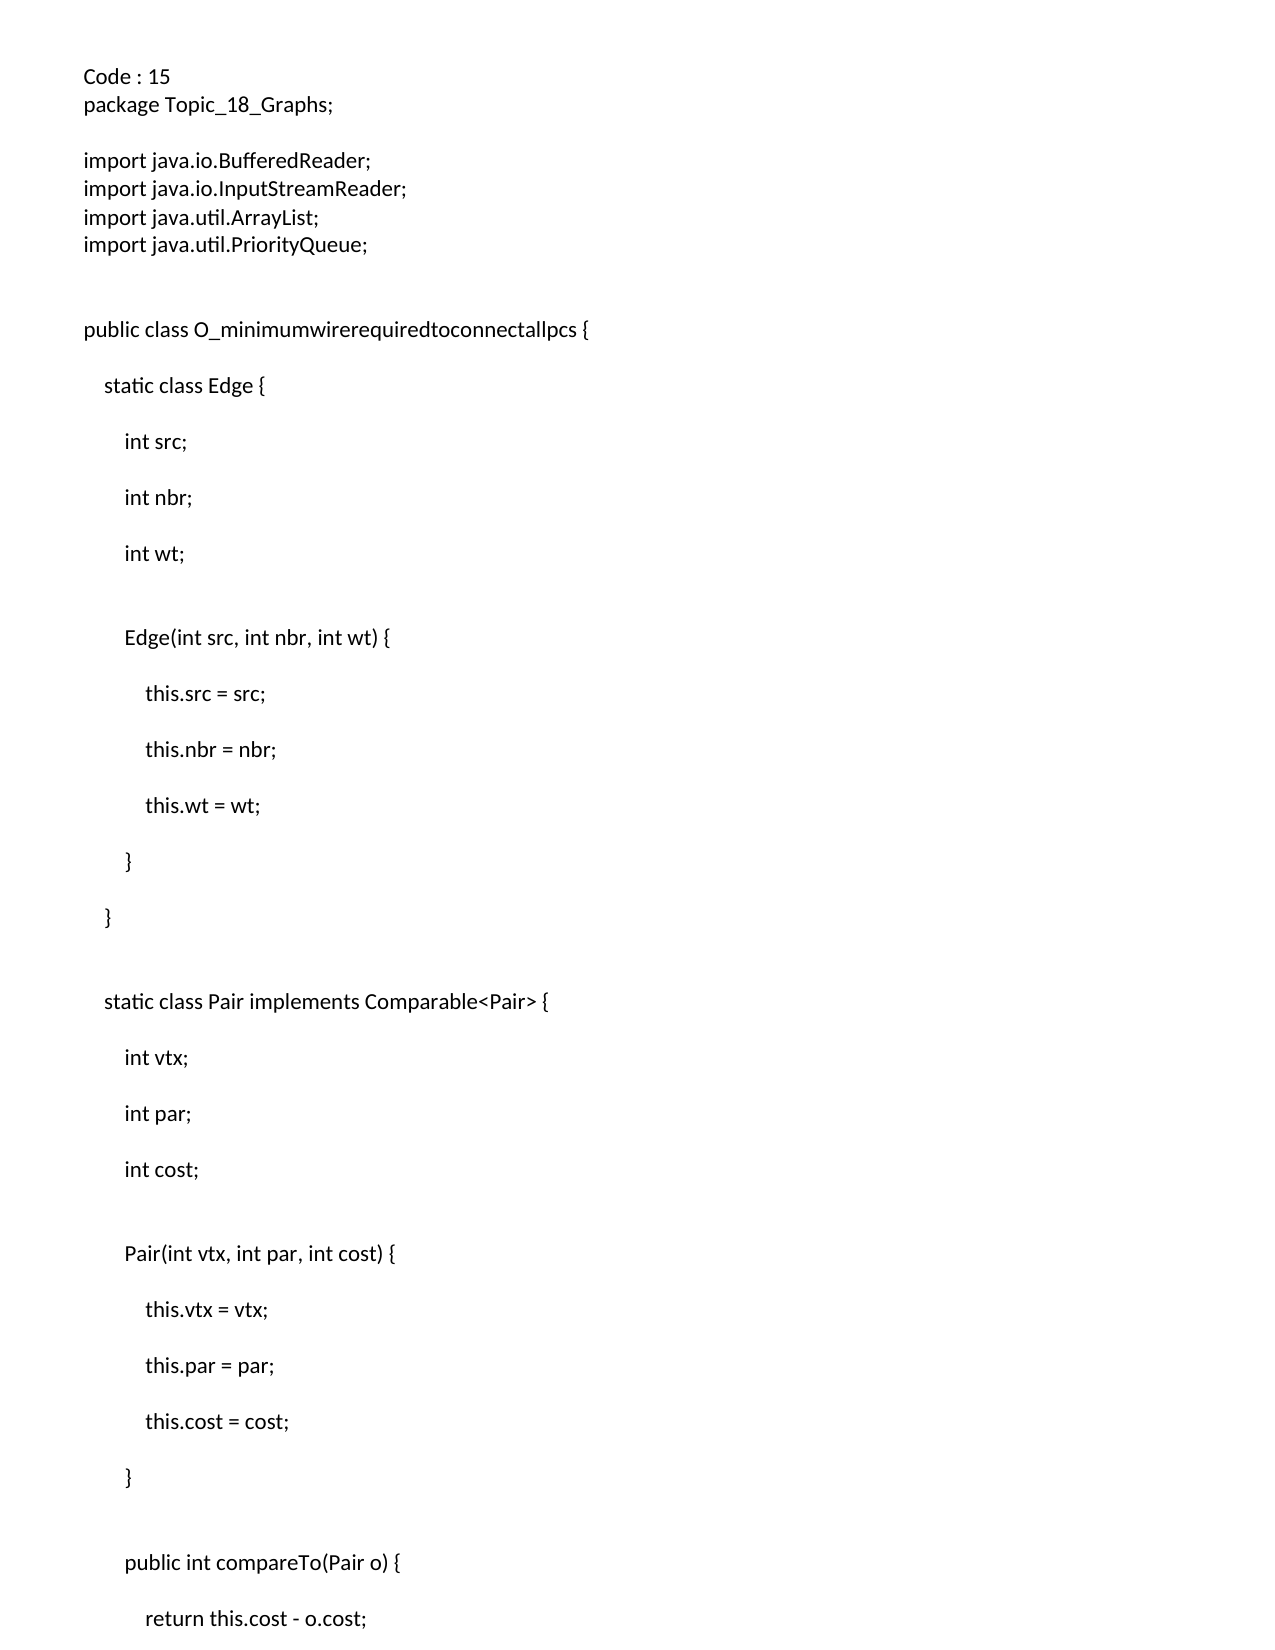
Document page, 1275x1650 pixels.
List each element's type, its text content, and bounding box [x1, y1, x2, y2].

text Pair(int vtx, int par, int cost) { [83, 1239, 1254, 1267]
text this.cost = cost; [83, 1407, 1254, 1436]
text int src; [83, 427, 1254, 455]
text } [83, 847, 1254, 875]
text int nbr; [83, 483, 1254, 511]
text import java.io.BufferedReader; [83, 147, 1254, 174]
text public int compareTo(Pair o) { [83, 1548, 1254, 1576]
text Code : 15 package Topic_18_Graphs; [83, 62, 1254, 118]
text int par; [83, 1099, 1254, 1127]
text this.nbr = nbr; [83, 735, 1254, 763]
text import java.io.InputStreamReader; [83, 174, 1254, 203]
text import java.util.PriorityQueue; [83, 231, 1254, 259]
text this.vtx = vtx; [83, 1295, 1254, 1323]
text this.src = src; [83, 679, 1254, 707]
text Edge(int src, int nbr, int wt) { [83, 623, 1254, 651]
text } [83, 903, 1254, 931]
text import java.util.ArrayList; [83, 203, 1254, 231]
text } [83, 1463, 1254, 1492]
text this.wt = wt; [83, 791, 1254, 819]
text return this.cost - o.cost; [83, 1604, 1254, 1632]
text static class Pair implements Comparable<Pair> { [83, 987, 1254, 1015]
text int vtx; [83, 1043, 1254, 1071]
text static class Edge { [83, 371, 1254, 399]
text int cost; [83, 1155, 1254, 1183]
text int wt; [83, 539, 1254, 567]
text public class O_minimumwirerequiredtoconnectallpcs { [83, 315, 1254, 343]
text this.par = par; [83, 1351, 1254, 1379]
